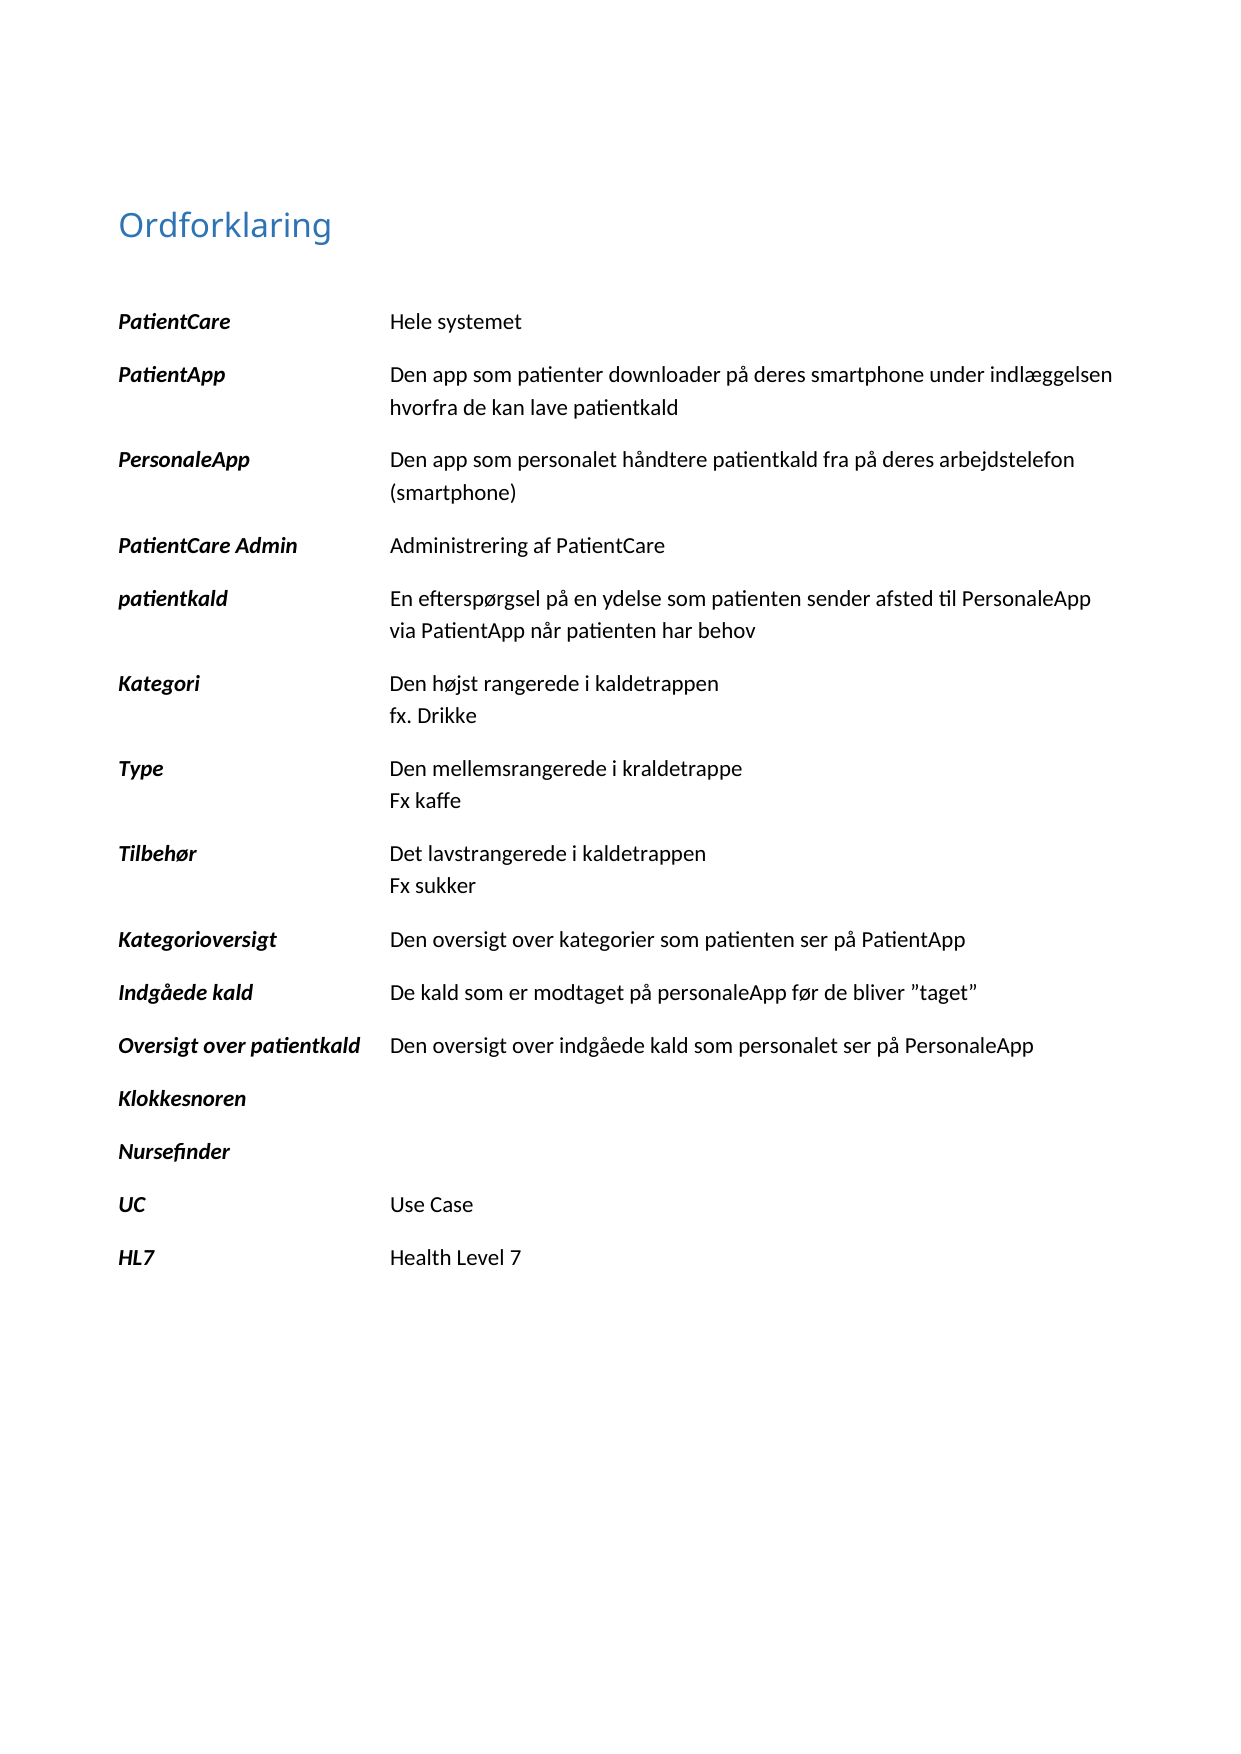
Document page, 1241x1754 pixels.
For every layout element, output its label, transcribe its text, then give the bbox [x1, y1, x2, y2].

text UC Use Case [118, 1190, 1122, 1218]
text PersonaleApp Den app som personalet håndtere patientkald fra på deres arbejdstelefon (smartphone) [118, 446, 1122, 506]
text patientkald En efterspørgsel på en ydelse som patienten sender afsted til PersonaleApp via PatientApp når patienten har behov [118, 584, 1122, 644]
text PatientApp Den app som patienter downloader på deres smartphone under indlæggelsen hvorfra de kan lave patientkald [118, 360, 1122, 421]
text Tilbehør Det lavstrangerede i kaldetrappen Fx sukker [118, 839, 1122, 900]
text Indgåede kald De kald som er modtaget på personaleApp før de bliver ”taget” [118, 978, 1122, 1006]
text Klokkesnoren [118, 1084, 1122, 1112]
text Oversigt over patientkald Den oversigt over indgåede kald som personalet ser på PersonaleApp [118, 1031, 1122, 1059]
text PatientCare Hele systemet [118, 307, 1122, 335]
text Kategori Den højst rangerede i kaldetrappen fx. Drikke [118, 669, 1122, 729]
text Nursefinder [118, 1137, 1122, 1165]
text PatientCare Admin Administrering af PatientCare [118, 531, 1122, 559]
text HL7 Health Level 7 [118, 1243, 1122, 1271]
text Type Den mellemsrangerede i kraldetrappe Fx kaffe [118, 754, 1122, 814]
text Kategorioversigt Den oversigt over kategorier som patienten ser på PatientApp [118, 925, 1122, 953]
subtitle Ordforklaring [118, 202, 1122, 248]
